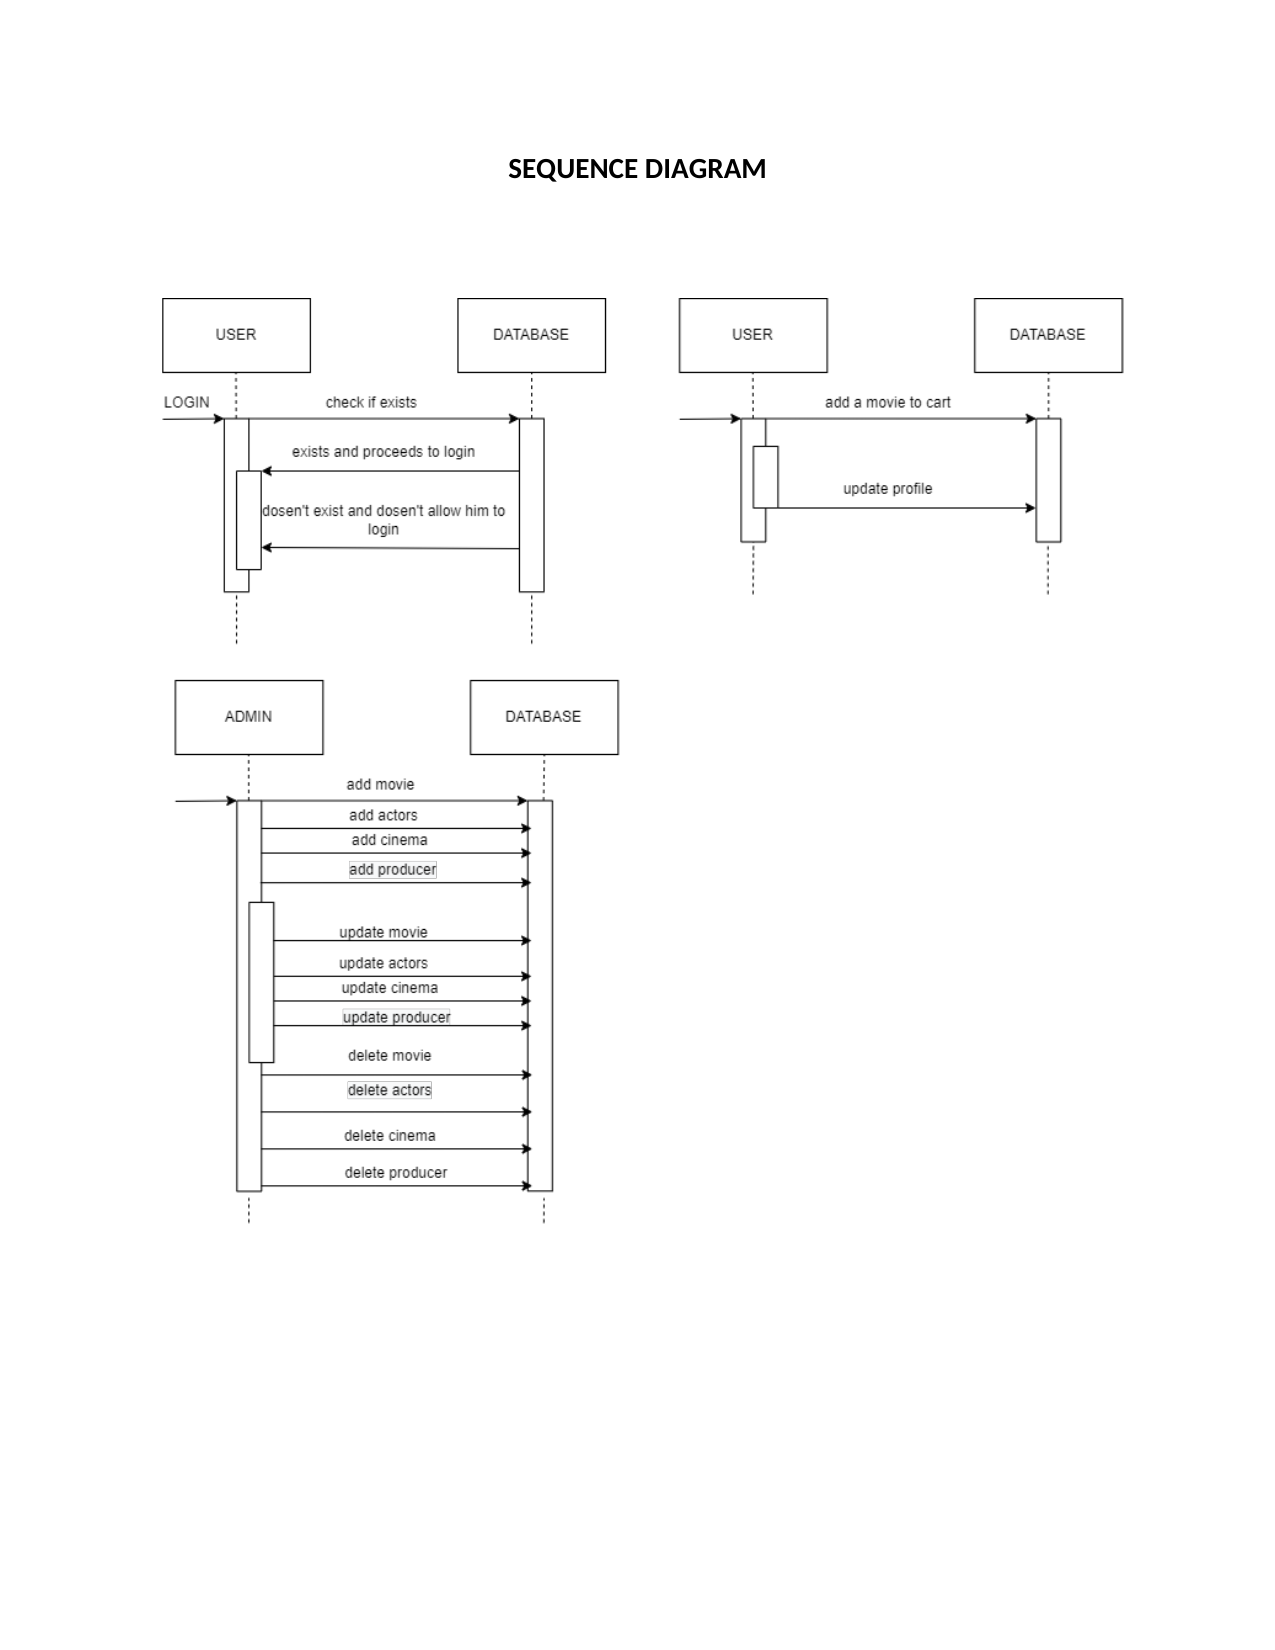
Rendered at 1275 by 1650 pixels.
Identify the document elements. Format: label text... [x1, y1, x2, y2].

picture [150, 298, 1124, 1226]
text SEQUENCE DIAGRAM [150, 150, 1125, 186]
